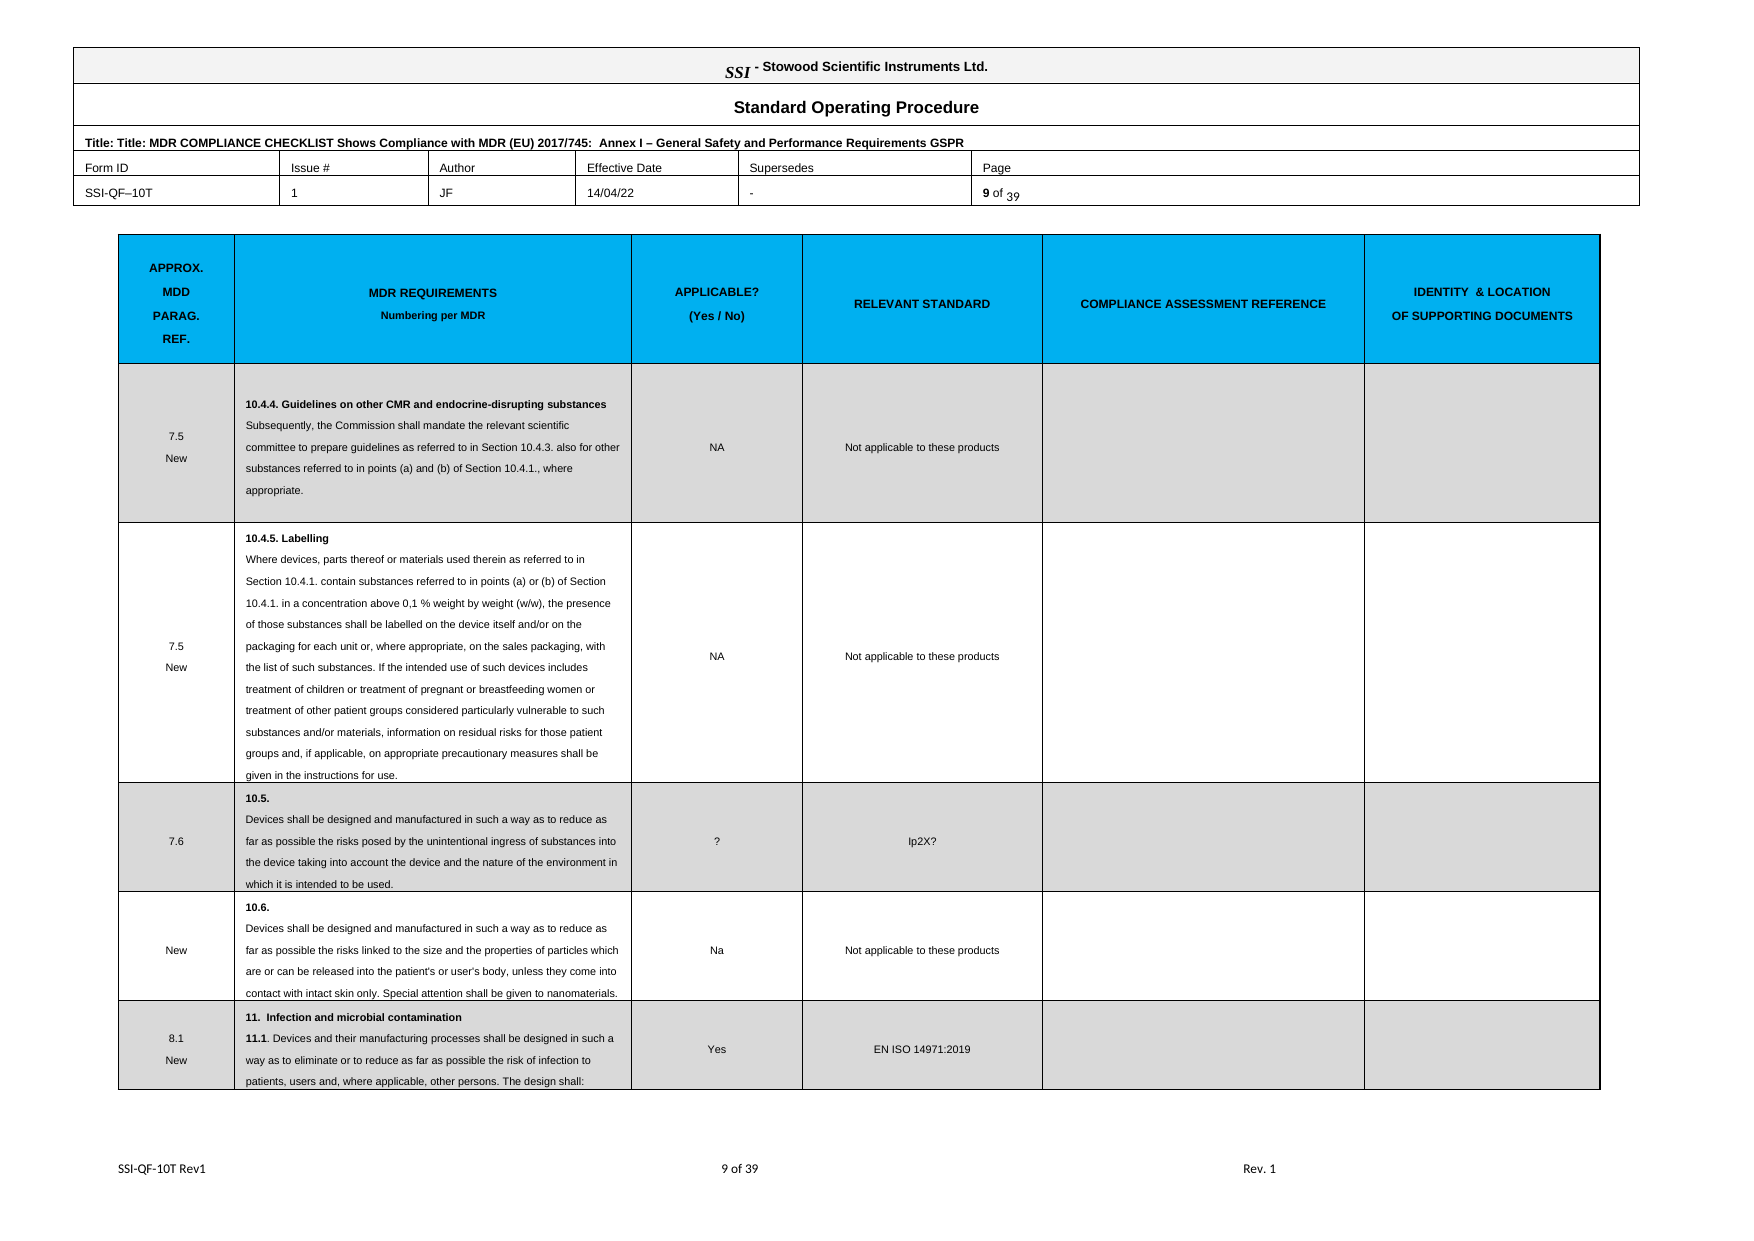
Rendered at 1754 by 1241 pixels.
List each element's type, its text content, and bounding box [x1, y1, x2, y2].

table_header APPLICABLE? (Yes / No) [632, 235, 802, 363]
table_cell 7.5 New [119, 523, 234, 782]
table_cell ? [632, 783, 802, 891]
table_cell 7.5 New [119, 364, 234, 522]
table_header MDR REQUIREMENTS Numbering per MDR [235, 235, 631, 363]
table_header RELEVANT STANDARD [803, 235, 1042, 363]
table_cell 10.5. Devices shall be designed and manufactured in such a way as to reduce as far as possible the risks posed by the unintentional ingress of substances into the device taking into account the device and the nature of the environment in which it is intended to be used. [235, 783, 631, 891]
table_cell 10.4.5. Labelling Where devices, parts thereof or materials used therein as referred to in Section 10.4.1. contain substances referred to in points (a) or (b) of Section 10.4.1. in a concentration above 0,1 % weight by weight (w/w), the presence of those substances shall be labelled on the device itself and/or on the packaging for each unit or, where appropriate, on the sales packaging, with the list of such substances. If the intended use of such devices includes treatment of children or treatment of pregnant or breastfeeding women or treatment of other patient groups considered particularly vulnerable to such substances and/or materials, information on residual risks for those patient groups and, if applicable, on appropriate precautionary measures shall be given in the instructions for use. [235, 523, 631, 782]
table_cell EN ISO 14971:2019 [803, 1001, 1042, 1089]
table_cell 10.4.4. Guidelines on other CMR and endocrine-disrupting substances Subsequently, the Commission shall mandate the relevant scientific committee to prepare guidelines as referred to in Section 10.4.3. also for other substances referred to in points (a) and (b) of Section 10.4.1., where appropriate. [235, 364, 631, 522]
table_cell NA [632, 364, 802, 522]
table_cell Not applicable to these products [803, 892, 1042, 999]
table_cell [1365, 1001, 1599, 1089]
table_cell 8.1 New [119, 1001, 234, 1089]
table_cell [1043, 783, 1364, 891]
table_header COMPLIANCE ASSESSMENT REFERENCE [1043, 235, 1364, 363]
table_cell [1043, 523, 1364, 782]
table_cell [1365, 892, 1599, 999]
table_header IDENTITY & LOCATION OF SUPPORTING DOCUMENTS [1365, 235, 1599, 363]
table_cell [1365, 783, 1599, 891]
table_cell [1043, 1001, 1364, 1089]
table_cell 7.6 [119, 783, 234, 891]
table_cell Na [632, 892, 802, 999]
table_cell [1365, 364, 1599, 522]
table_cell [1043, 364, 1364, 522]
table_cell Not applicable to these products [803, 364, 1042, 522]
table_cell 10.6. Devices shall be designed and manufactured in such a way as to reduce as far as possible the risks linked to the size and the properties of particles which are or can be released into the patient's or user's body, unless they come into contact with intact skin only. Special attention shall be given to nanomaterials. [235, 892, 631, 999]
table_cell [1043, 892, 1364, 999]
table_header APPROX. MDD PARAG. REF. [119, 235, 234, 363]
table_cell NA [632, 523, 802, 782]
table_cell Yes [632, 1001, 802, 1089]
table_cell New [119, 892, 234, 999]
table_cell Not applicable to these products [803, 523, 1042, 782]
table_cell [1365, 523, 1599, 782]
table_cell Ip2X? [803, 783, 1042, 891]
